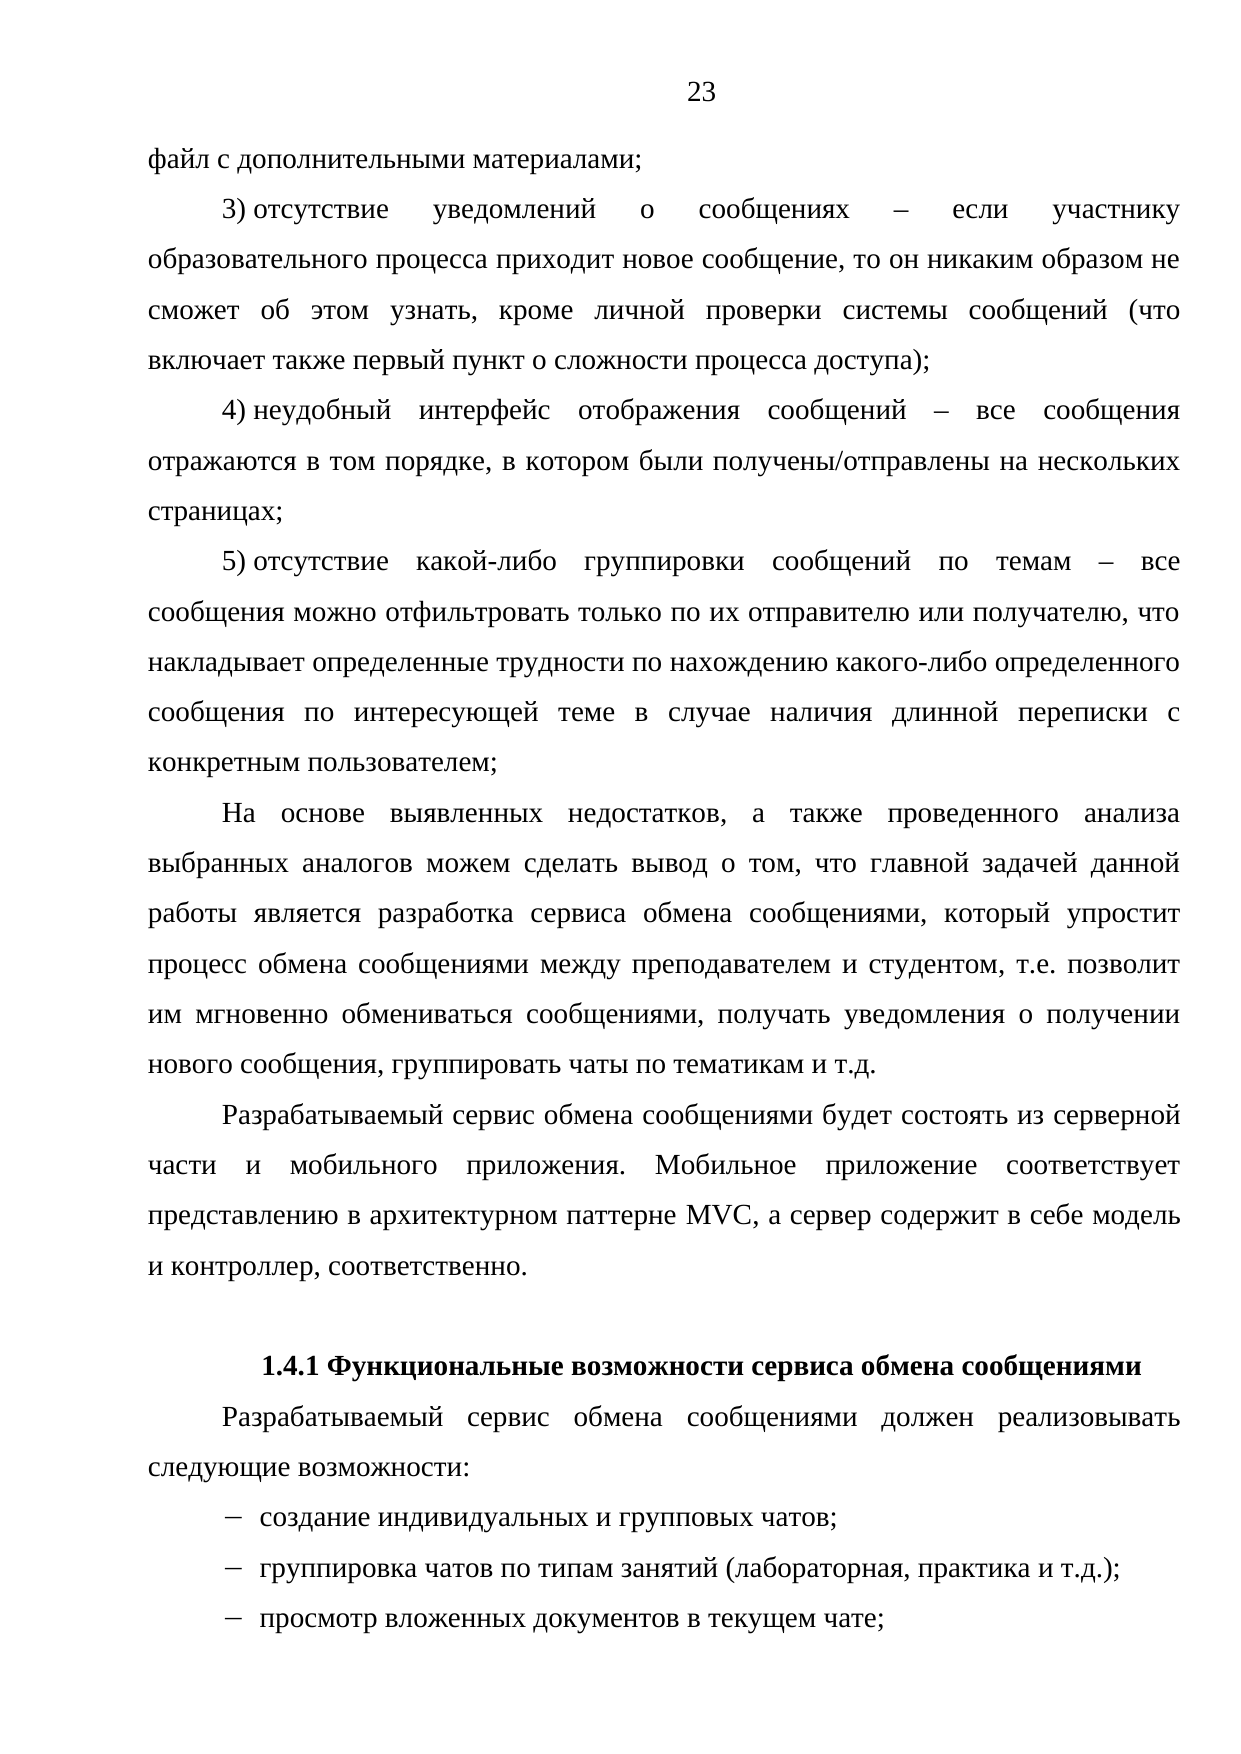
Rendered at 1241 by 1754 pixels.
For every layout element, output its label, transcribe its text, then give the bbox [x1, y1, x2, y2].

subtitle Функциональные возможности сервиса обмена сообщениями [148, 1348, 1181, 1382]
list просмотр вложенных документов в текущем чате; [148, 1600, 1181, 1634]
text На основе выявленных недостатков, а также проведенного анализа выбранных аналогов можем сделать вывод о том, что главной задачей данной работы является разработка сервиса обмена сообщениями, который упростит процесс обмена сообщениями между преподавателем и студентом, т.е. позволит им мгновенно обмениваться сообщениями, получать уведомления о получении нового сообщения, группировать чаты по тематикам и т.д. [148, 795, 1181, 1080]
list группировка чатов по типам занятий (лабораторная, практика и т.д.); [148, 1550, 1181, 1583]
list неудобный интерфейс отображения сообщений – все сообщения отражаются в том порядке, в котором были получены/отправлены на нескольких страницах; [148, 392, 1181, 527]
list отсутствие уведомлений о сообщениях – если участнику образовательного процесса приходит новое сообщение, то он никаким образом не сможет об этом узнать, кроме личной проверки системы сообщений (что включает также первый пункт о сложности процесса доступа); [148, 191, 1181, 376]
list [148, 141, 1181, 174]
list создание индивидуальных и групповых чатов; [148, 1499, 1181, 1533]
text Разрабатываемый сервис обмена сообщениями будет состоять из серверной части и мобильного приложения. Мобильное приложение соответствует представлению в архитектурном паттерне MVC, а сервер содержит в себе модель и контроллер, соответственно. [148, 1097, 1181, 1281]
list отсутствие какой-либо группировки сообщений по темам – все сообщения можно отфильтровать только по их отправителю или получателю, что накладывает определенные трудности по нахождению какого-либо определенного сообщения по интересующей теме в случае наличия длинной переписки с конкретным пользователем; [148, 543, 1181, 778]
text Разрабатываемый сервис обмена сообщениями должен реализовывать следующие возможности: [148, 1399, 1181, 1482]
